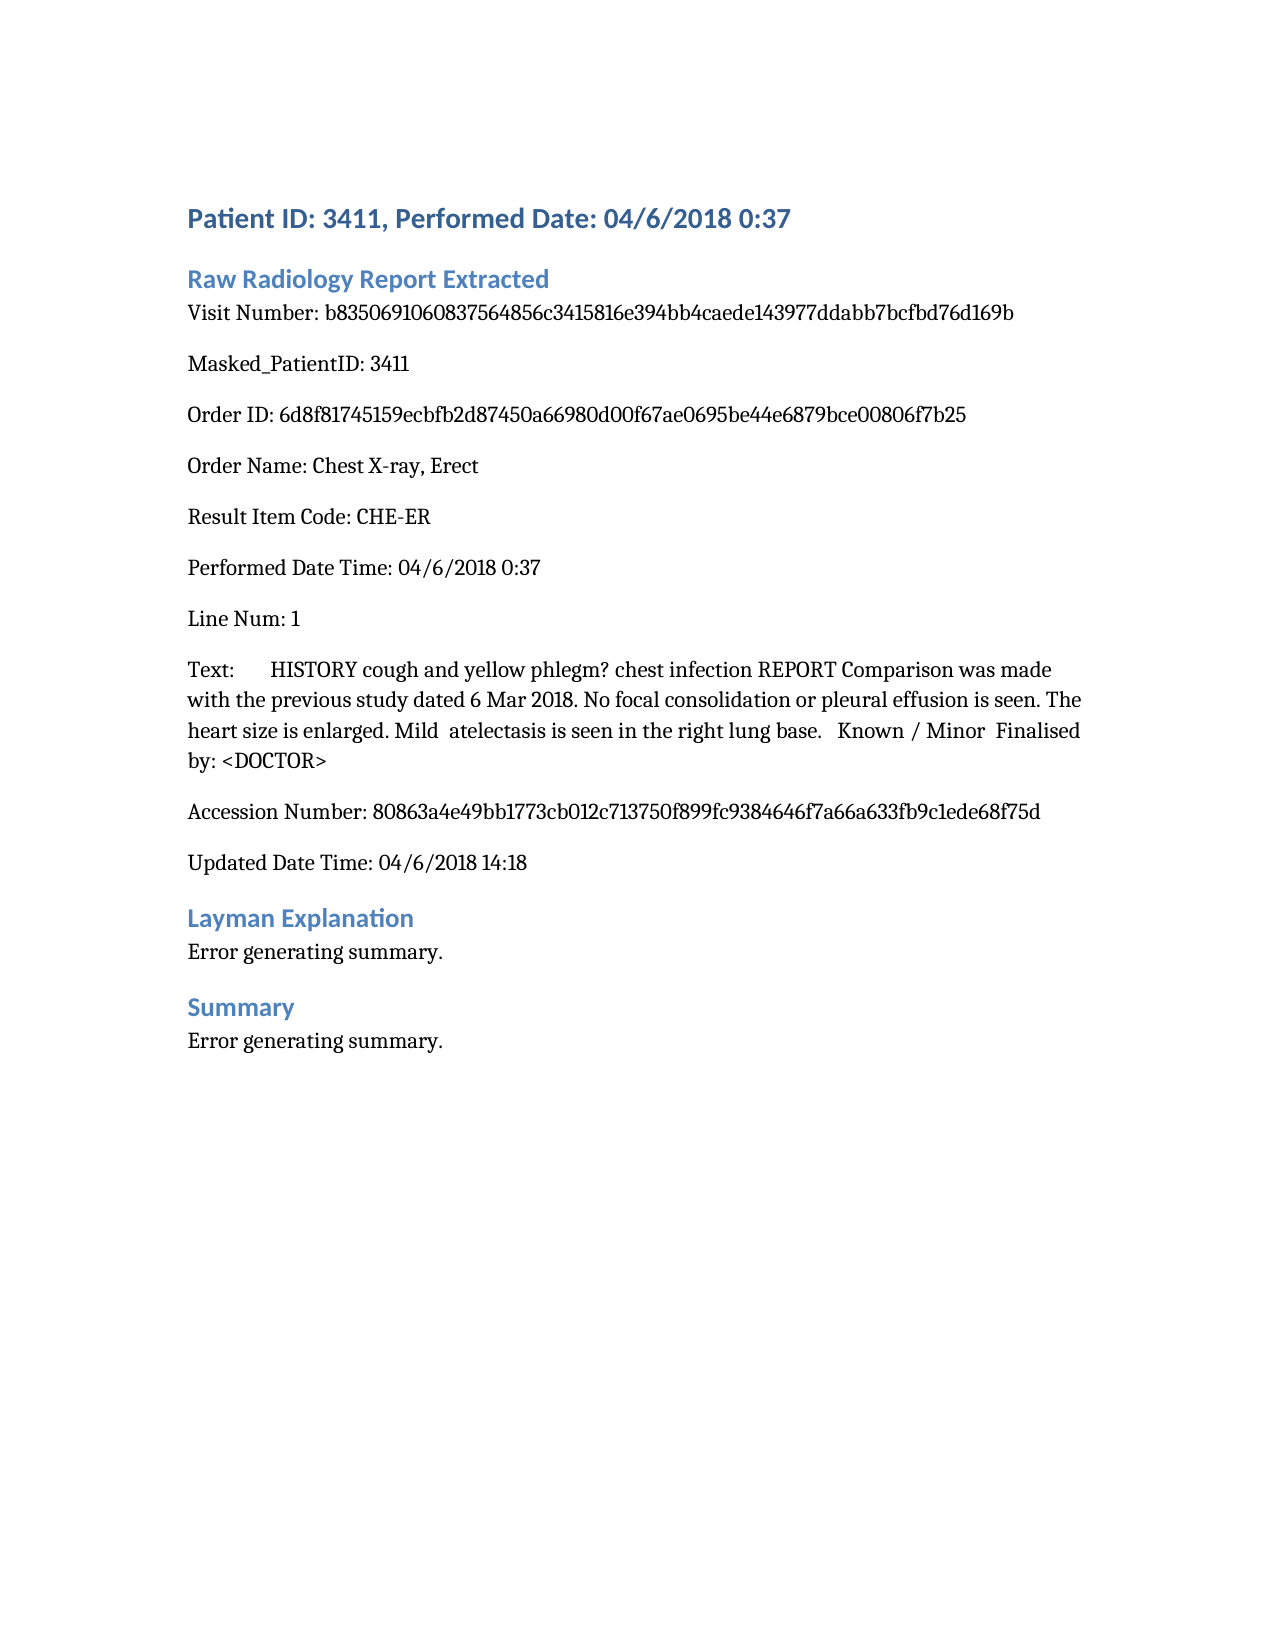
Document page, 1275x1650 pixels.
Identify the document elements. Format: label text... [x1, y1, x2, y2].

text Order Name: Chest X-ray, Erect [187, 453, 1087, 479]
subtitle Layman Explanation [187, 901, 1087, 934]
subtitle Patient ID: 3411, Performed Date: 04/6/2018 0:37 [187, 200, 1087, 236]
text Order ID: 6d8f81745159ecbfb2d87450a66980d00f67ae0695be44e6879bce00806f7b25 [187, 402, 1087, 428]
text Line Num: 1 [187, 606, 1087, 632]
text Updated Date Time: 04/6/2018 14:18 [187, 850, 1087, 876]
text Error generating summary. [187, 1028, 1087, 1054]
text Accession Number: 80863a4e49bb1773cb012c713750f899fc9384646f7a66a633fb9c1ede68f75d [187, 799, 1087, 825]
text Result Item Code: CHE-ER [187, 504, 1087, 530]
text Text: HISTORY cough and yellow phlegm? chest infection REPORT Comparison was made with the previous study dated 6 Mar 2018. No focal consolidation or pleural effusion is seen. The heart size is enlarged. Mild atelectasis is seen in the right lung base. Known / Minor Finalised by: <DOCTOR> [187, 657, 1087, 774]
subtitle Raw Radiology Report Extracted [187, 262, 1087, 295]
text Performed Date Time: 04/6/2018 0:37 [187, 555, 1087, 581]
text Error generating summary. [187, 939, 1087, 965]
text Visit Number: b8350691060837564856c3415816e394bb4caede143977ddabb7bcfbd76d169b [187, 300, 1087, 326]
text Masked_PatientID: 3411 [187, 351, 1087, 377]
subtitle Summary [187, 990, 1087, 1023]
